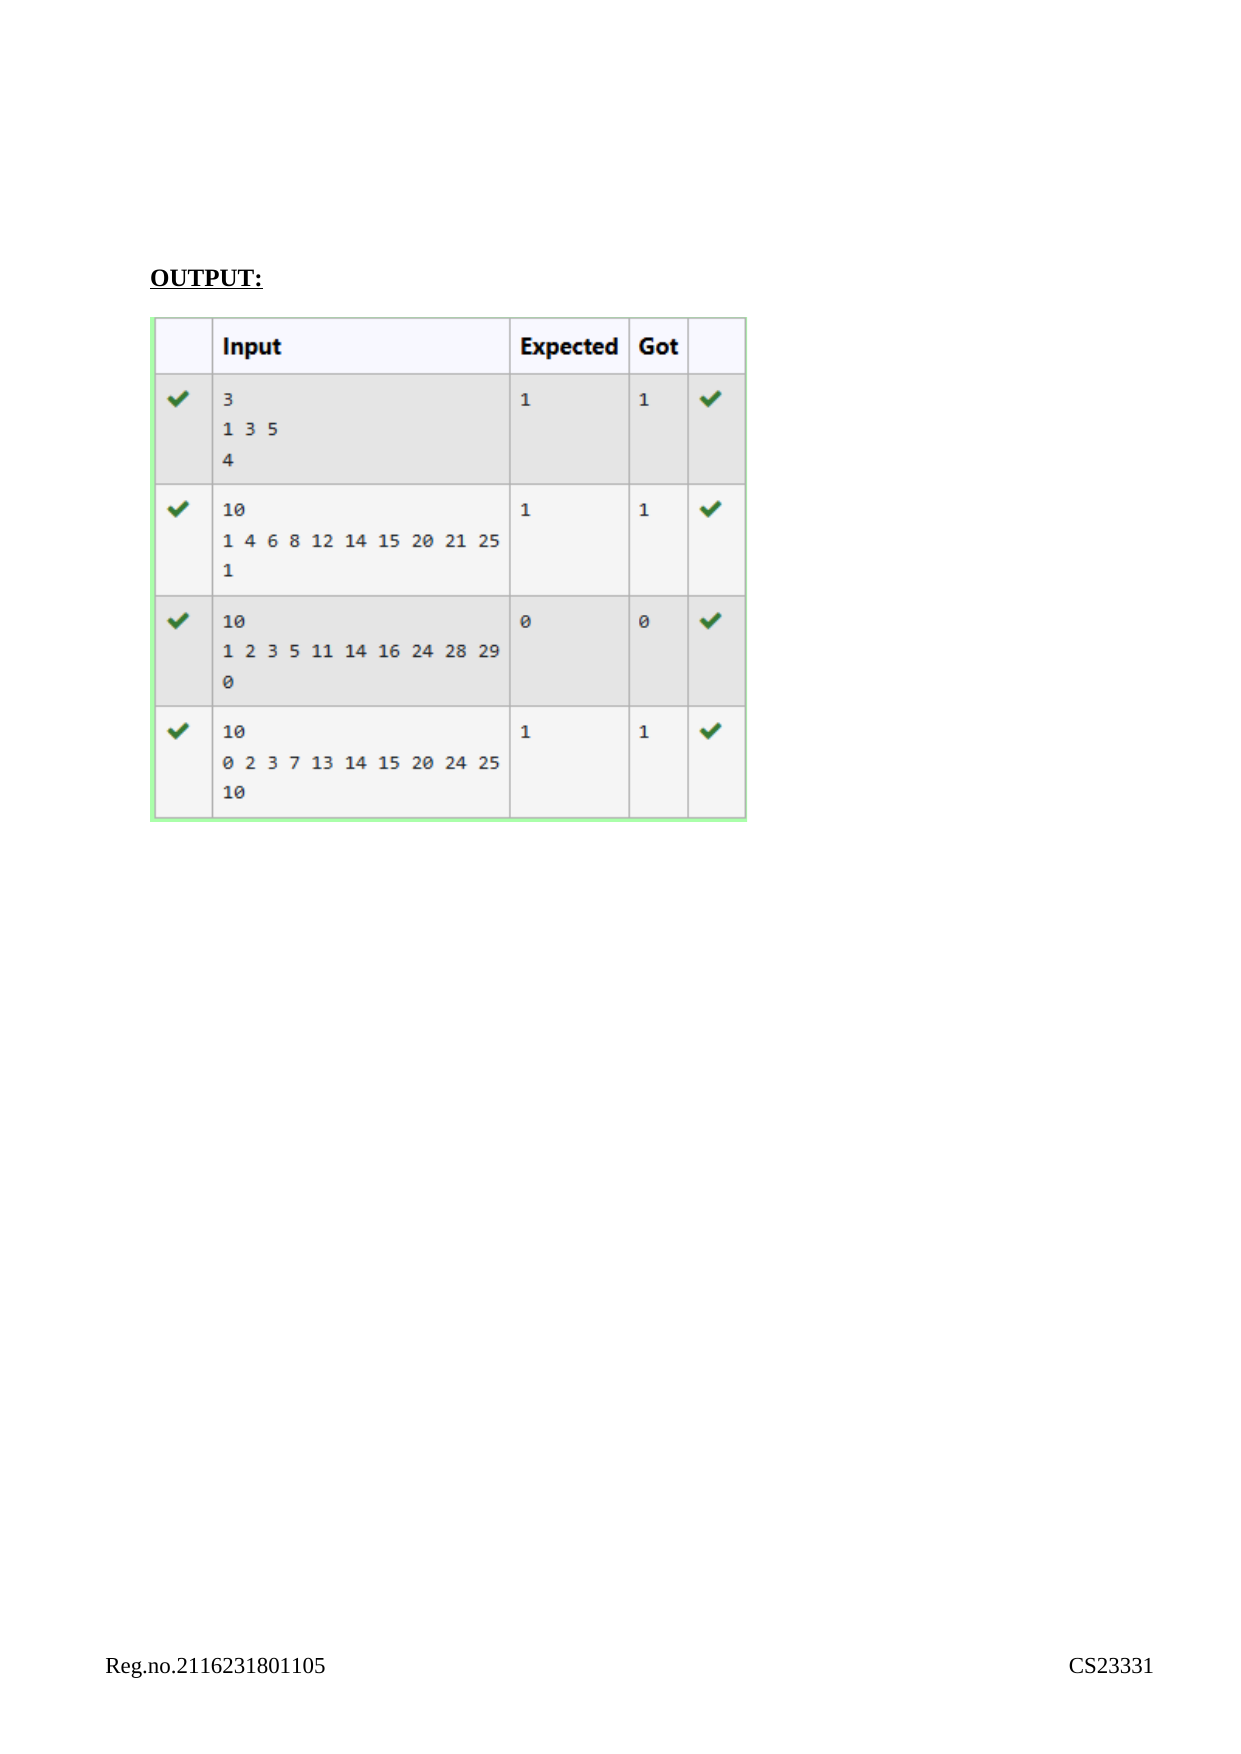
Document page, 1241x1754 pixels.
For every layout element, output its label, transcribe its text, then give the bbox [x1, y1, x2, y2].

text OUTPUT: [150, 263, 1155, 292]
picture [150, 317, 748, 822]
